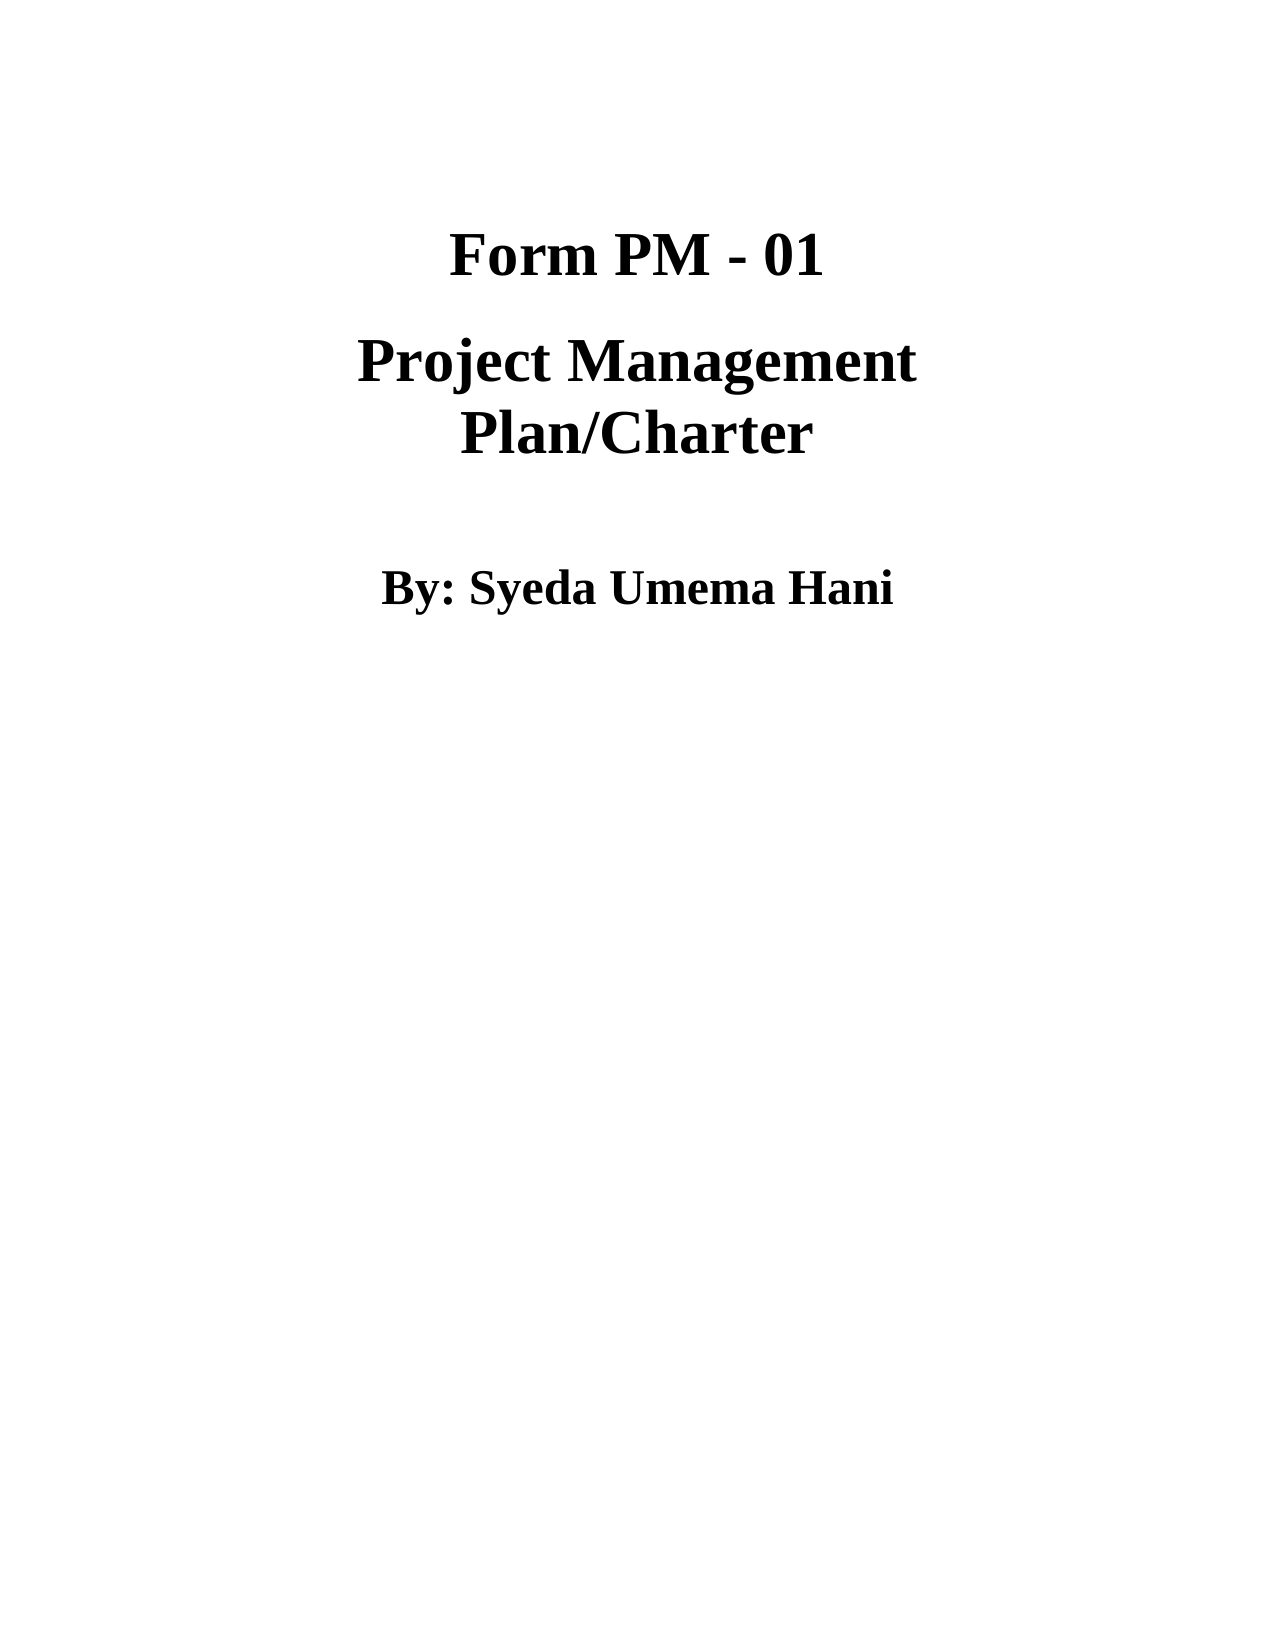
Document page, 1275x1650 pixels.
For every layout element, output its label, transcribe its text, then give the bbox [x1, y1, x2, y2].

text Project Management Plan/Charter [357, 325, 1125, 467]
text By: Syeda Umema Hani [381, 558, 1125, 616]
text Form PM - 01 [151, 217, 1125, 289]
